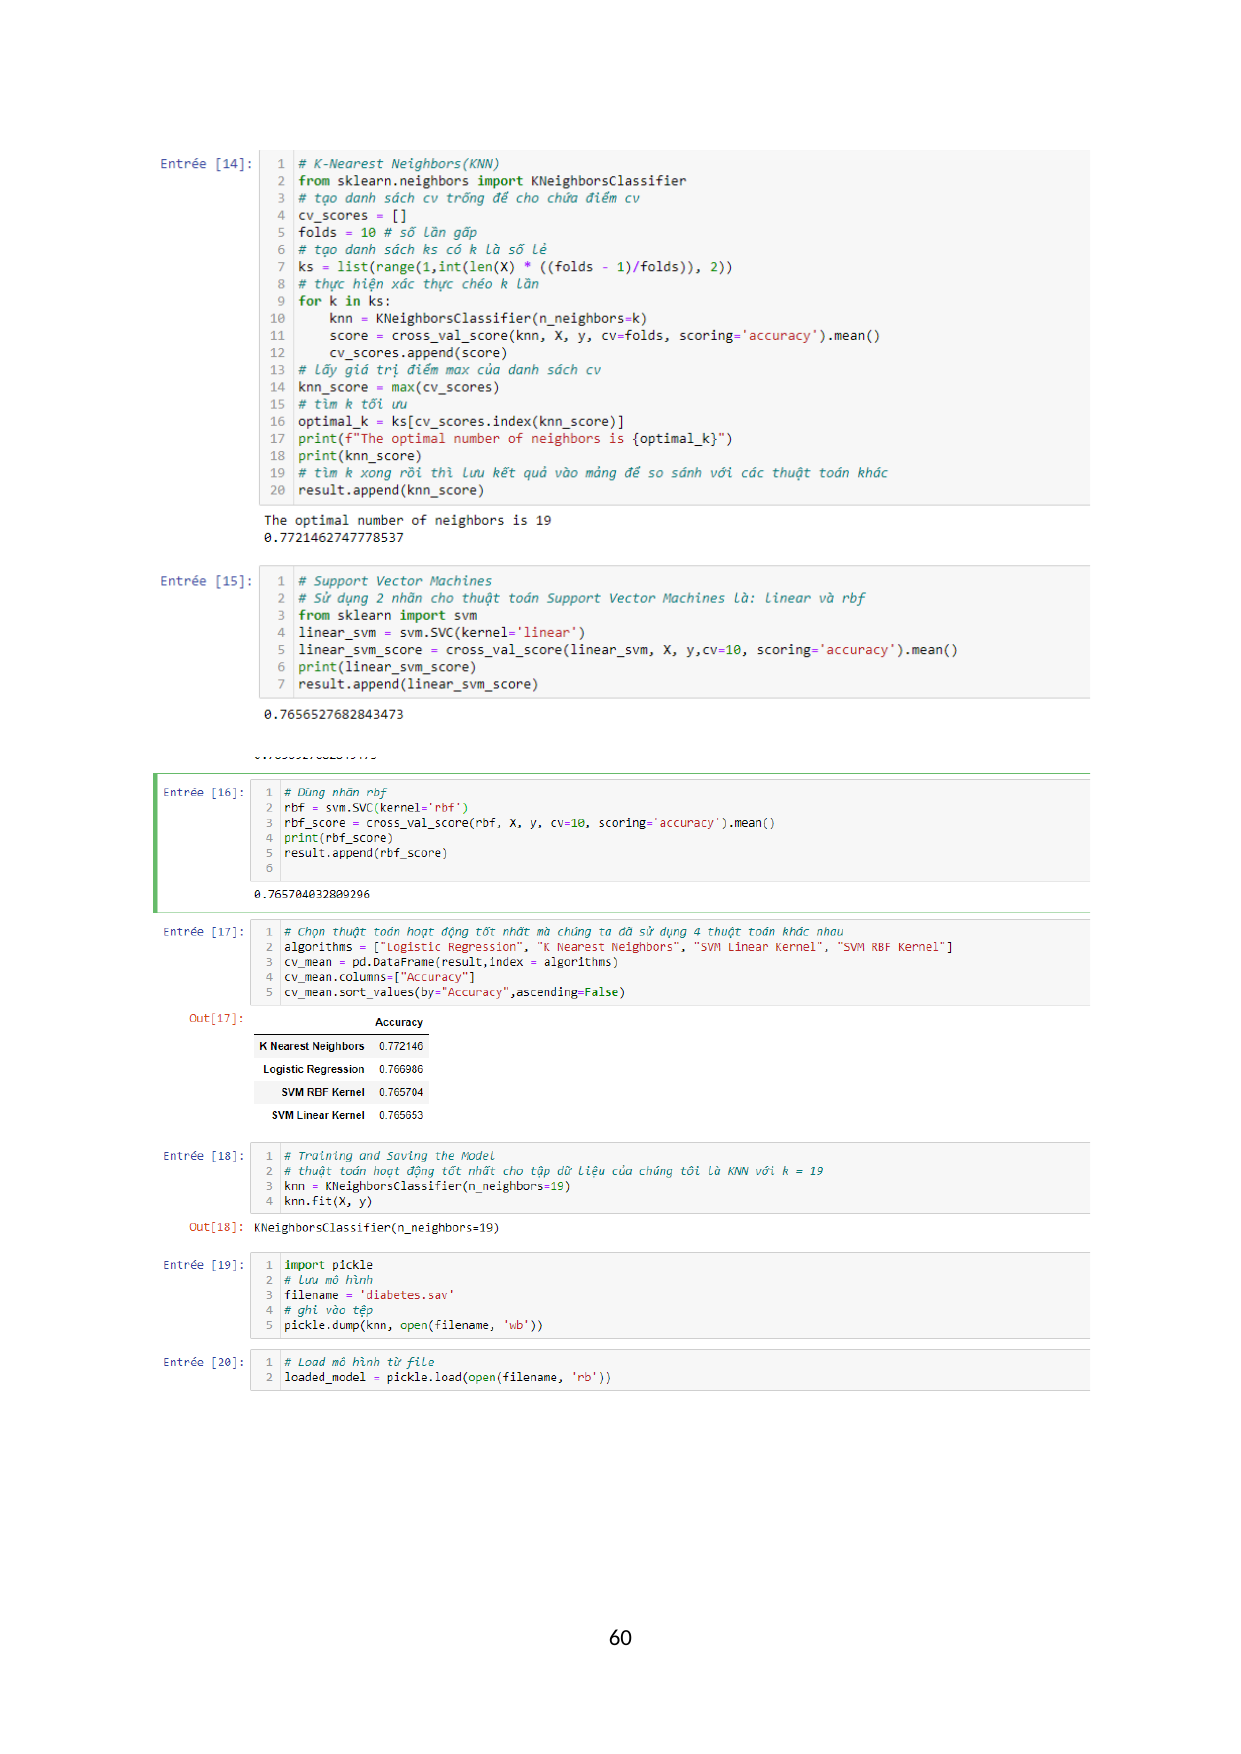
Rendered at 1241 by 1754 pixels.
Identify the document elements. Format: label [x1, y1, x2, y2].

picture [150, 150, 1091, 739]
picture [150, 757, 1091, 1395]
